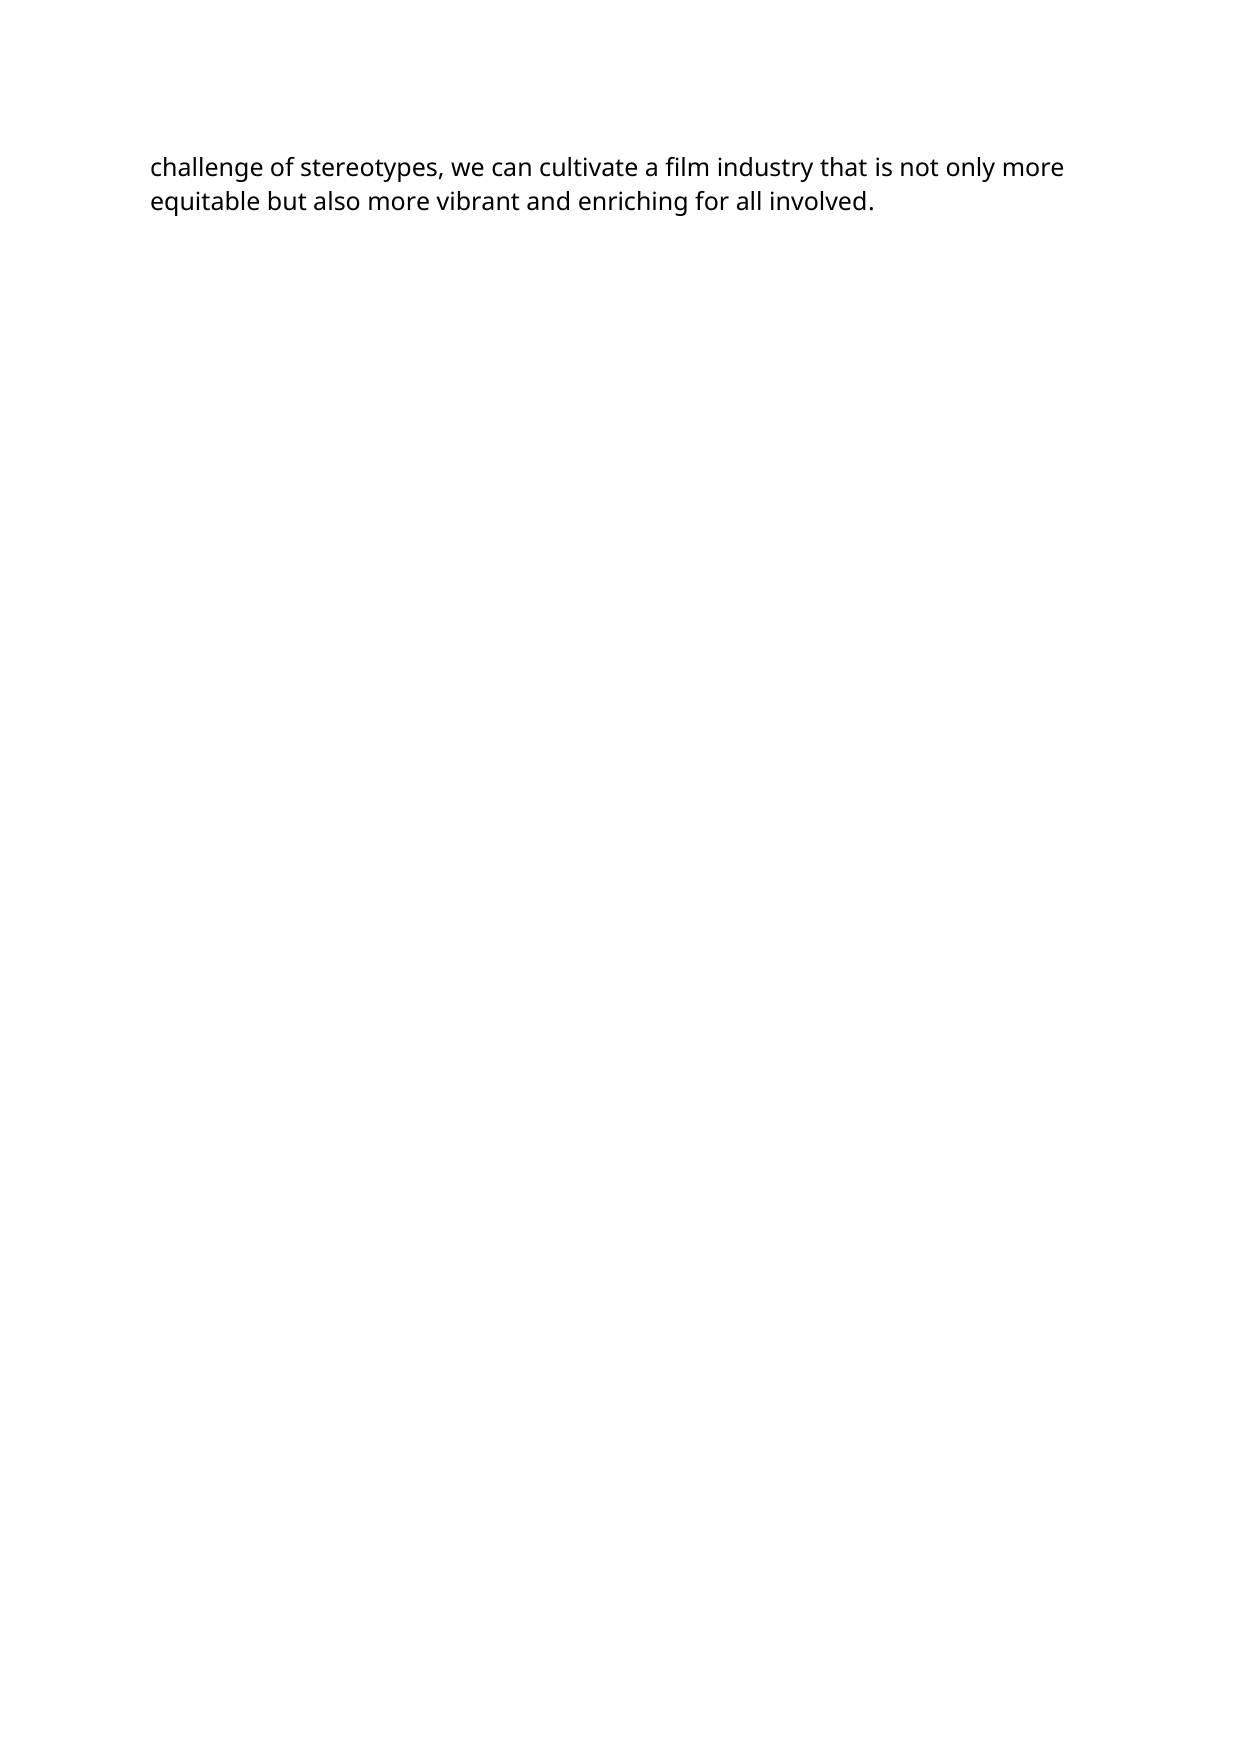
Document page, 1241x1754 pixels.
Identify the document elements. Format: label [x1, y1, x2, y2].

text [150, 150, 1090, 218]
